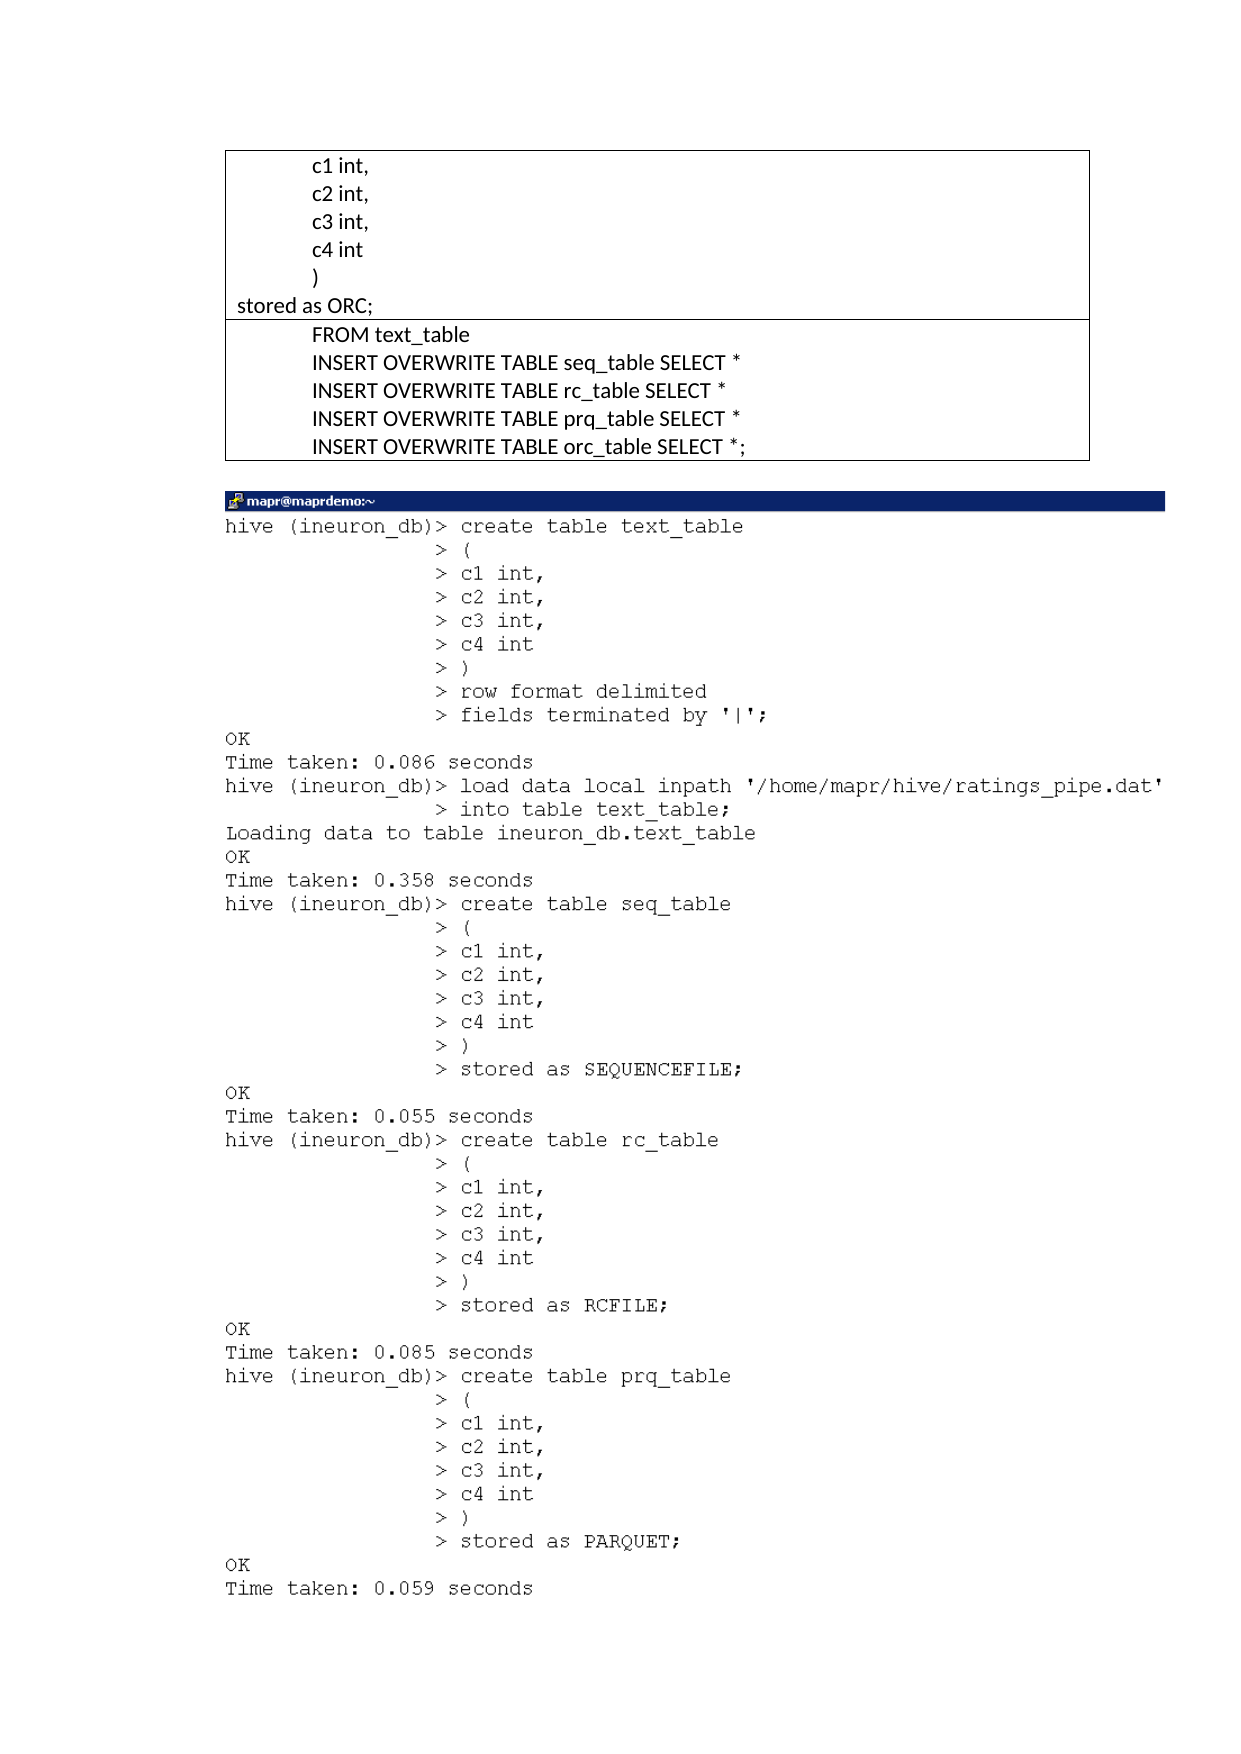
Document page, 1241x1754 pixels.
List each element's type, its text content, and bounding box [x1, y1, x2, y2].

picture [225, 491, 1166, 1597]
table_cell FROM text_table INSERT OVERWRITE TABLE seq_table SELECT * INSERT OVERWRITE TABLE rc_table SELECT * INSERT OVERWRITE TABLE prq_table SELECT * INSERT OVERWRITE TABLE orc_table SELECT *; [226, 320, 1089, 460]
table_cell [226, 151, 1089, 319]
